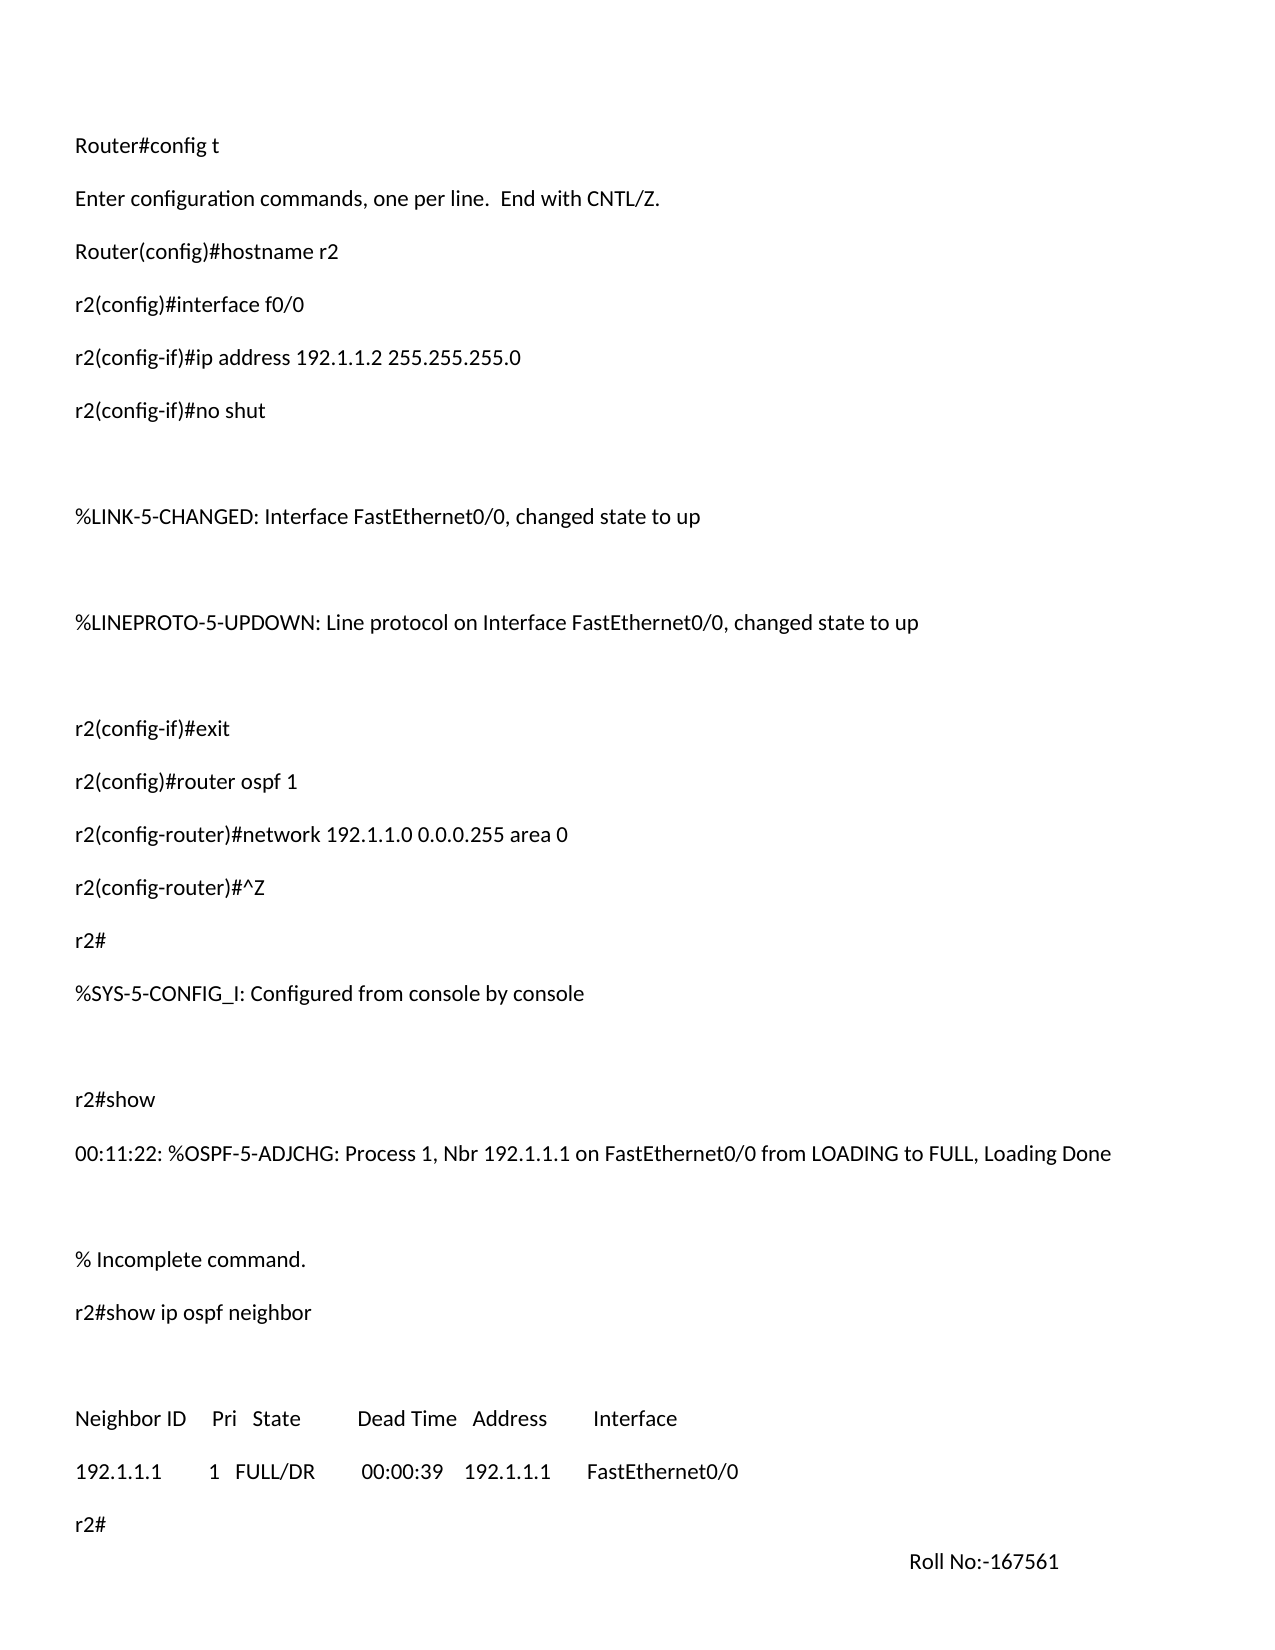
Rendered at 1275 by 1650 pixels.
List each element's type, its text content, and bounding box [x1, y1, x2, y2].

text r2(config-if)#exit [75, 714, 1125, 742]
text r2(config-router)#network 192.1.1.0 0.0.0.255 area 0 [75, 821, 1125, 848]
text r2(config)#interface f0/0 [75, 290, 1125, 318]
text r2(config-router)#^Z [75, 873, 1125, 902]
text %SYS-5-CONFIG_I: Configured from console by console [75, 979, 1125, 1008]
text r2(config-if)#no shut [75, 396, 1125, 424]
text %LINK-5-CHANGED: Interface FastEthernet0/0, changed state to up [75, 502, 1125, 530]
text r2# [75, 927, 1125, 954]
text % Incomplete command. [75, 1245, 1125, 1273]
text Router#config t [75, 131, 1125, 159]
text %LINEPROTO-5-UPDOWN: Line protocol on Interface FastEthernet0/0, changed state to up [75, 608, 1125, 636]
text r2#show ip ospf neighbor [75, 1298, 1125, 1326]
text Neighbor ID Pri State Dead Time Address Interface [75, 1404, 1125, 1432]
text Router(config)#hostname r2 [75, 237, 1125, 265]
text Enter configuration commands, one per line. End with CNTL/Z. [75, 184, 1125, 212]
text r2(config)#router ospf 1 [75, 767, 1125, 796]
text r2(config-if)#ip address 192.1.1.2 255.255.255.0 [75, 343, 1125, 371]
text 192.1.1.1 1 FULL/DR 00:00:39 192.1.1.1 FastEthernet0/0 [75, 1457, 1125, 1485]
text 00:11:22: %OSPF-5-ADJCHG: Process 1, Nbr 192.1.1.1 on FastEthernet0/0 from LOADING to FULL, Loading Done [75, 1139, 1125, 1167]
text r2#show [75, 1086, 1125, 1114]
text r2# [75, 1510, 1125, 1538]
